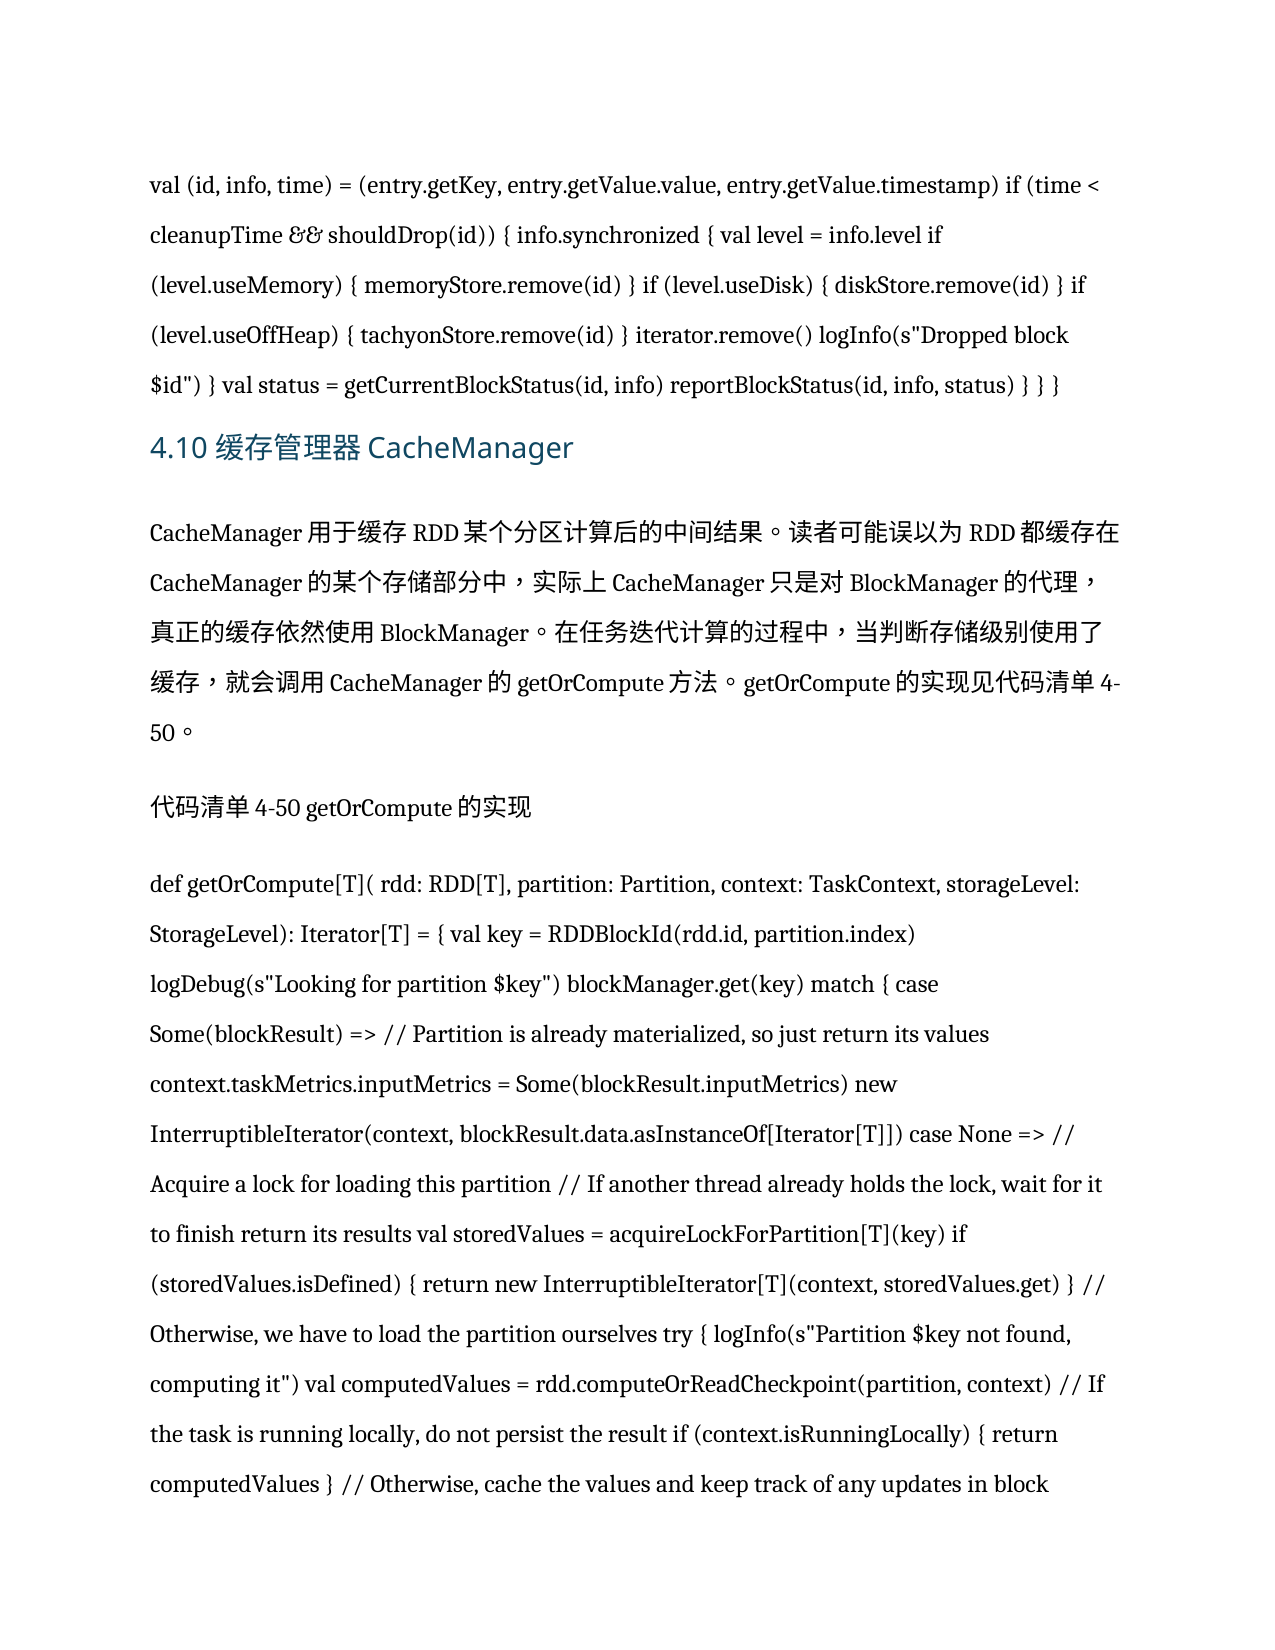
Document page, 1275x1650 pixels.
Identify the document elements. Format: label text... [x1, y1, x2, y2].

text CacheManager用于缓存RDD某个分区计算后的中间结果。读者可能误以为RDD都缓存在CacheManager的某个存储部分中，实际上CacheManager只是对BlockManager的代理，真正的缓存依然使用BlockManager。在任务迭代计算的过程中，当判断存储级别使用了缓存，就会调用CacheManager的getOrCompute方法。getOrCompute的实现见代码清单4-50。 [150, 499, 1125, 749]
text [150, 849, 1125, 1499]
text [150, 150, 1125, 400]
text 代码清单4-50 getOrCompute的实现 [150, 774, 1125, 824]
subtitle 4.10 缓存管理器CacheManager [150, 425, 1125, 467]
